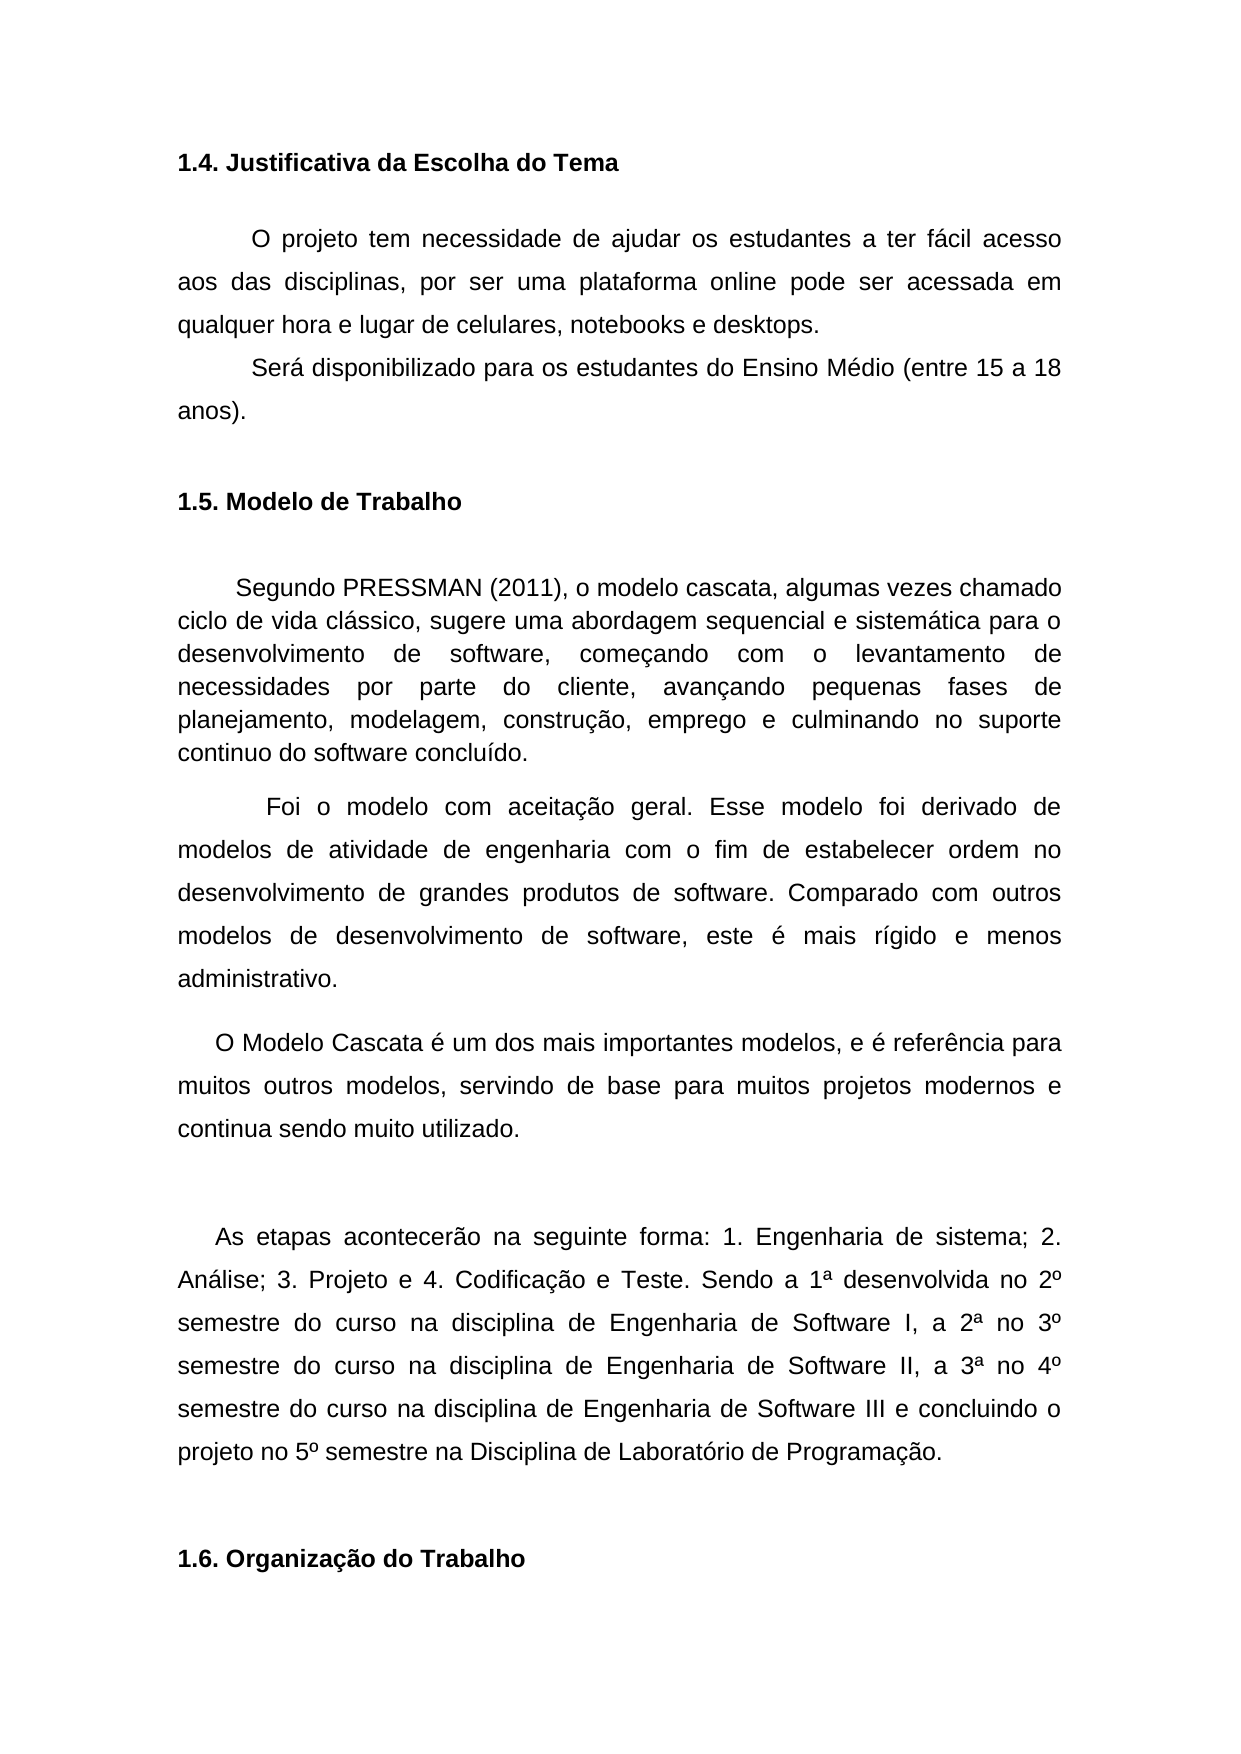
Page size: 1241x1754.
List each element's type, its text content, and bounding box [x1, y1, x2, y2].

text Foi o modelo com aceitação geral. Esse modelo foi derivado de modelos de atividade de engenharia com o fim de estabelecer ordem no desenvolvimento de grandes produtos de software. Comparado com outros modelos de desenvolvimento de software, este é mais rígido e menos administrativo. [177, 792, 1063, 993]
text O projeto tem necessidade de ajudar os estudantes a ter fácil acesso aos das disciplinas, por ser uma plataforma online pode ser acessada em qualquer hora e lugar de celulares, notebooks e desktops. [177, 224, 1063, 339]
text Segundo PRESSMAN (2011), o modelo cascata, algumas vezes chamado ciclo de vida clássico, sugere uma abordagem sequencial e sistemática para o desenvolvimento de software, começando com o levantamento de necessidades por parte do cliente, avançando pequenas fases de planejamento, modelagem, construção, emprego e culminando no suporte continuo do software concluído. [177, 573, 1063, 767]
subtitle 1.6. Organização do Trabalho [177, 1544, 1063, 1573]
text O Modelo Cascata é um dos mais importantes modelos, e é referência para muitos outros modelos, servindo de base para muitos projetos modernos e continua sendo muito utilizado. [177, 1028, 1063, 1143]
text As etapas acontecerão na seguinte forma: 1. Engenharia de sistema; 2. Análise; 3. Projeto e 4. Codificação e Teste. Sendo a 1ª desenvolvida no 2º semestre do curso na disciplina de Engenharia de Software I, a 2ª no 3º semestre do curso na disciplina de Engenharia de Software II, a 3ª no 4º semestre do curso na disciplina de Engenharia de Software III e concluindo o projeto no 5º semestre na Disciplina de Laboratório de Programação. [177, 1221, 1063, 1466]
subtitle 1.5. Modelo de Trabalho [177, 487, 1063, 515]
text Será disponibilizado para os estudantes do Ensino Médio (entre 15 a 18 anos). [177, 353, 1063, 425]
subtitle 1.4. Justificativa da Escolha do Tema [177, 148, 1063, 176]
